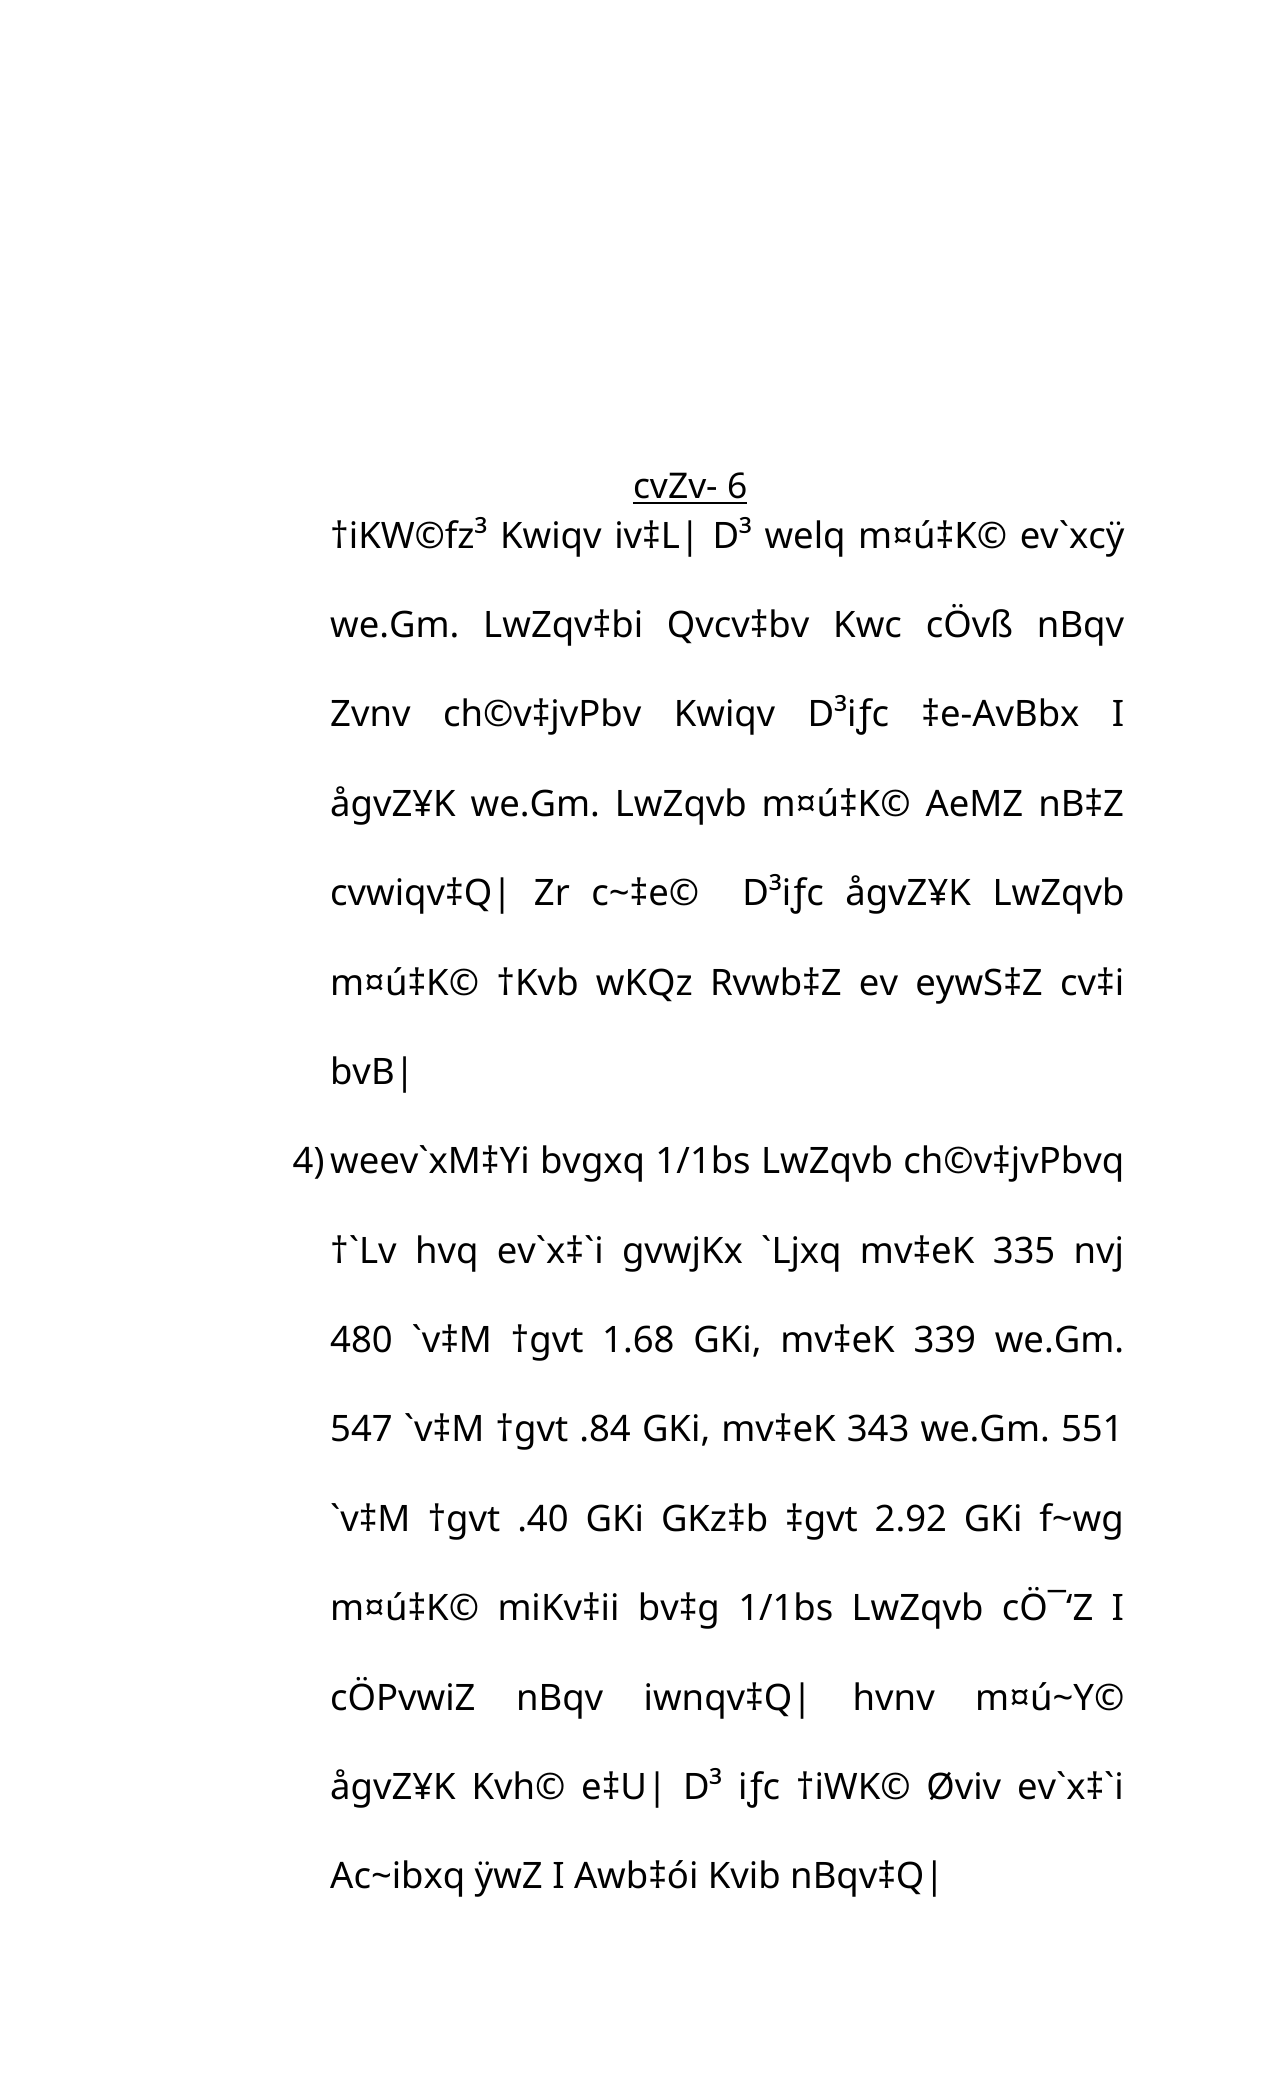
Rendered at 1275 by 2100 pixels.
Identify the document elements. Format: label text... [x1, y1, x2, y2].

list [292, 509, 1125, 1095]
list weev`xM‡Yi bvgxq 1/1bs LwZqvb ch©v‡jvPbvq †`Lv hvq ev`x‡`i gvwjKx `Ljxq mv‡eK 335 nvj 480 `v‡M †gvt 1.68 GKi, mv‡eK 339 we.Gm. 547 `v‡M †gvt .84 GKi, mv‡eK 343 we.Gm. 551 `v‡M †gvt .40 GKi GKz‡b ‡gvt 2.92 GKi f~wg m¤ú‡K© miKv‡ii bv‡g 1/1bs LwZqvb cÖ¯‘Z I cÖPvwiZ nBqv iwnqv‡Q| hvnv m¤ú~Y© ågvZ¥K Kvh© e‡U| D³ iƒc †iWK© Øviv ev`x‡`i Ac~ibxq ÿwZ I Awb‡ói Kvib nBqv‡Q| [292, 1135, 1125, 1899]
